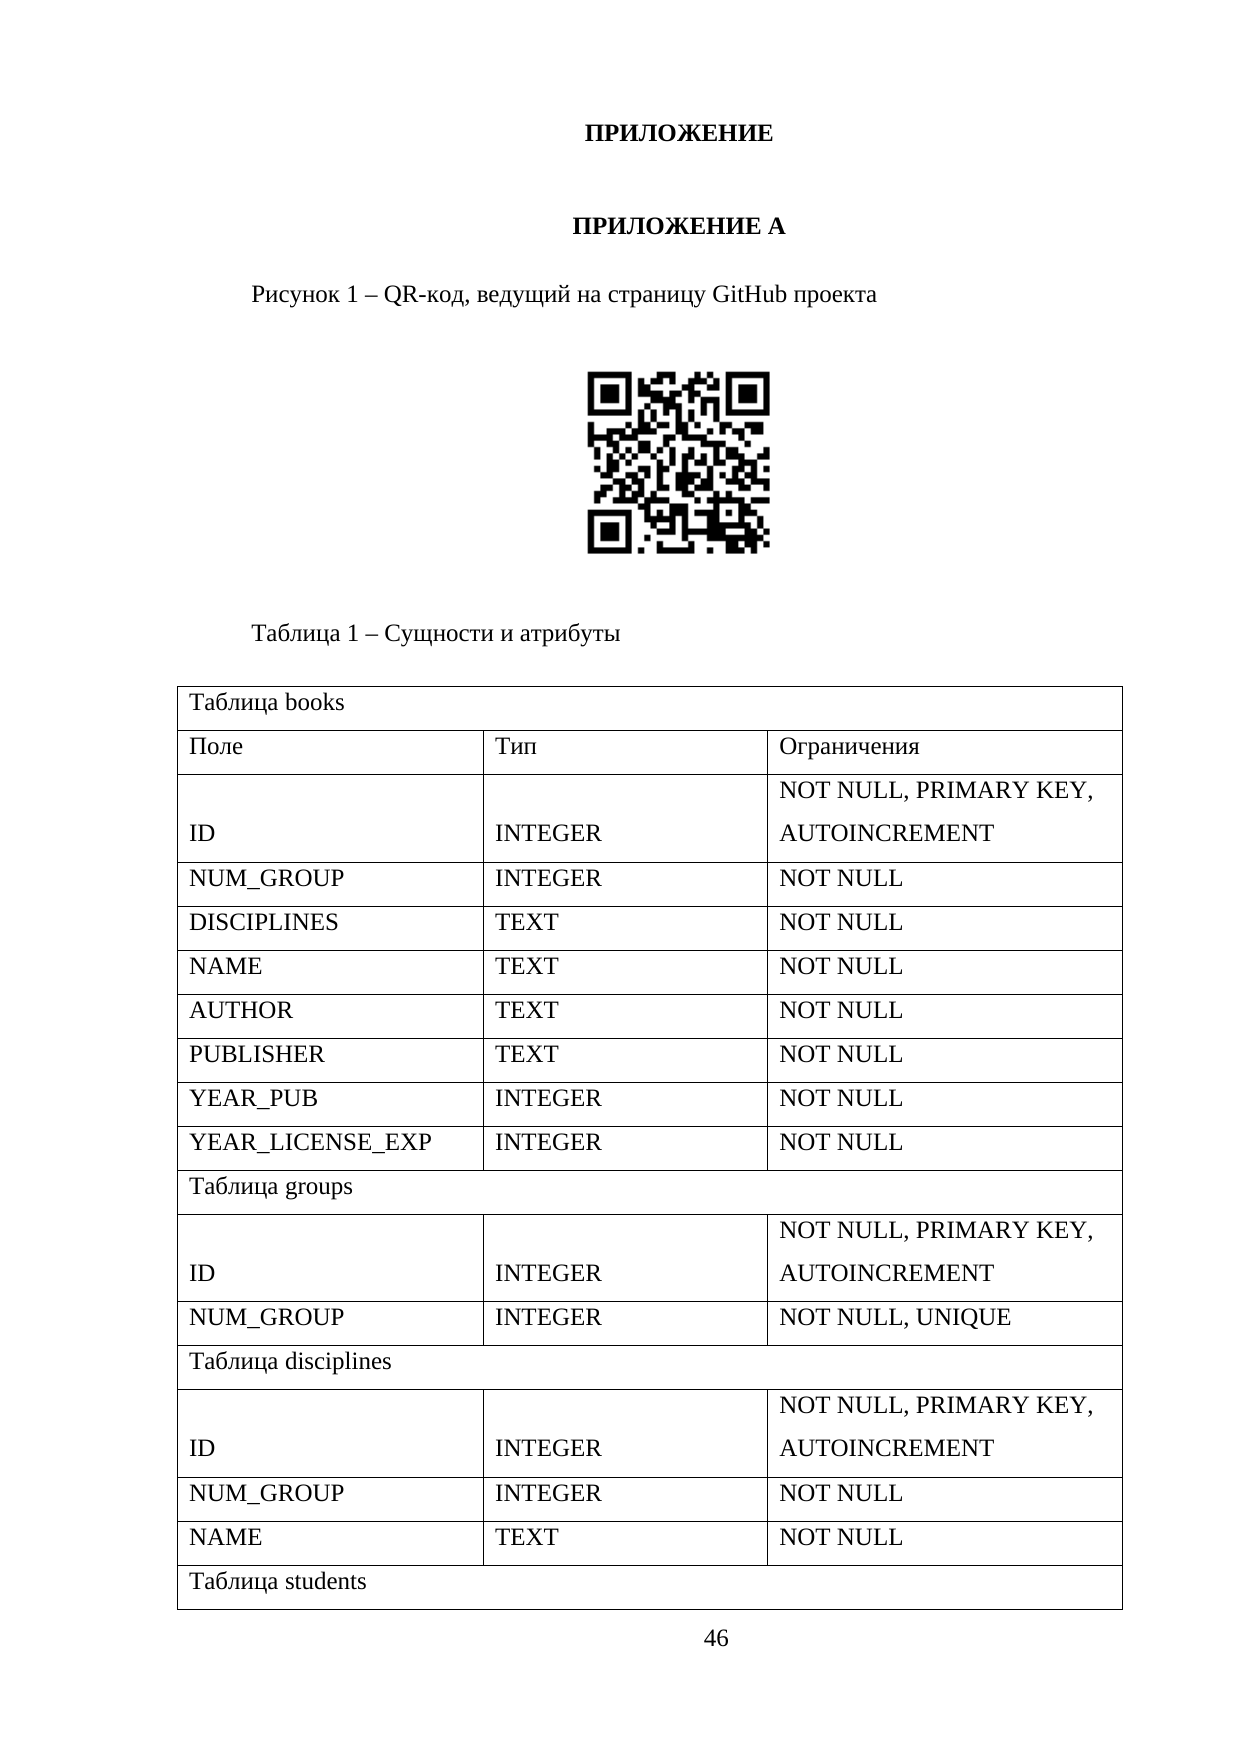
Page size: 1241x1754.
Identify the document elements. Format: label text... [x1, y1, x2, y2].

table_cell ID [178, 1215, 483, 1301]
text ПРИЛОЖЕНИЕ А [177, 211, 1181, 240]
table_cell INTEGER [484, 1302, 767, 1345]
table_cell NOT NULL [768, 995, 1122, 1038]
table_cell TEXT [484, 907, 767, 950]
table_cell NOT NULL [768, 1083, 1122, 1126]
table_cell INTEGER [484, 1127, 767, 1170]
table_cell ID [178, 1390, 483, 1477]
table_cell NOT NULL [768, 863, 1122, 906]
table_cell NOT NULL [768, 951, 1122, 994]
table_cell Таблица groups [178, 1171, 1122, 1214]
table_cell TEXT [484, 1039, 767, 1082]
table_cell PUBLISHER [178, 1039, 483, 1082]
table_cell Таблица disciplines [178, 1346, 1122, 1389]
table_cell YEAR_LICENSE_EXP [178, 1127, 483, 1170]
table_cell INTEGER [484, 1083, 767, 1126]
table_cell TEXT [484, 1522, 767, 1565]
table_cell NOT NULL [768, 1039, 1122, 1082]
text Таблица 1 – Сущности и атрибуты [177, 618, 1181, 647]
table_cell NAME [178, 1522, 483, 1565]
table_cell DISCIPLINES [178, 907, 483, 950]
text Рисунок 1 – QR-код, ведущий на страницу GitHub проекта [177, 279, 1181, 308]
table_cell Тип [484, 731, 767, 774]
table_cell YEAR_PUB [178, 1083, 483, 1126]
table_cell NOT NULL [768, 907, 1122, 950]
table_cell INTEGER [484, 775, 767, 862]
text ПРИЛОЖЕНИЕ [177, 118, 1181, 147]
table_cell INTEGER [484, 1215, 767, 1301]
table_cell NOT NULL, PRIMARY KEY, AUTOINCREMENT [768, 1215, 1122, 1301]
table_cell NUM_GROUP [178, 863, 483, 906]
table_cell NOT NULL, PRIMARY KEY, AUTOINCREMENT [768, 1390, 1122, 1477]
table_cell NOT NULL [768, 1522, 1122, 1565]
table_cell INTEGER [484, 863, 767, 906]
table_cell NOT NULL, UNIQUE [768, 1302, 1122, 1345]
table_cell Ограничения [768, 731, 1122, 774]
table_cell NOT NULL, PRIMARY KEY, AUTOINCREMENT [768, 775, 1122, 862]
table_cell NUM_GROUP [178, 1302, 483, 1345]
table_cell ID [178, 775, 483, 862]
table_cell TEXT [484, 995, 767, 1038]
table_cell AUTHOR [178, 995, 483, 1038]
table_header Таблица books [178, 687, 1122, 730]
table_cell NOT NULL [768, 1127, 1122, 1170]
table_cell TEXT [484, 951, 767, 994]
table_cell NAME [178, 951, 483, 994]
table_cell NOT NULL [768, 1478, 1122, 1521]
table_cell Таблица students [178, 1566, 1122, 1609]
table_cell INTEGER [484, 1478, 767, 1521]
picture [563, 347, 795, 579]
table_cell NUM_GROUP [178, 1478, 483, 1521]
table_cell Поле [178, 731, 483, 774]
table_cell INTEGER [484, 1390, 767, 1477]
